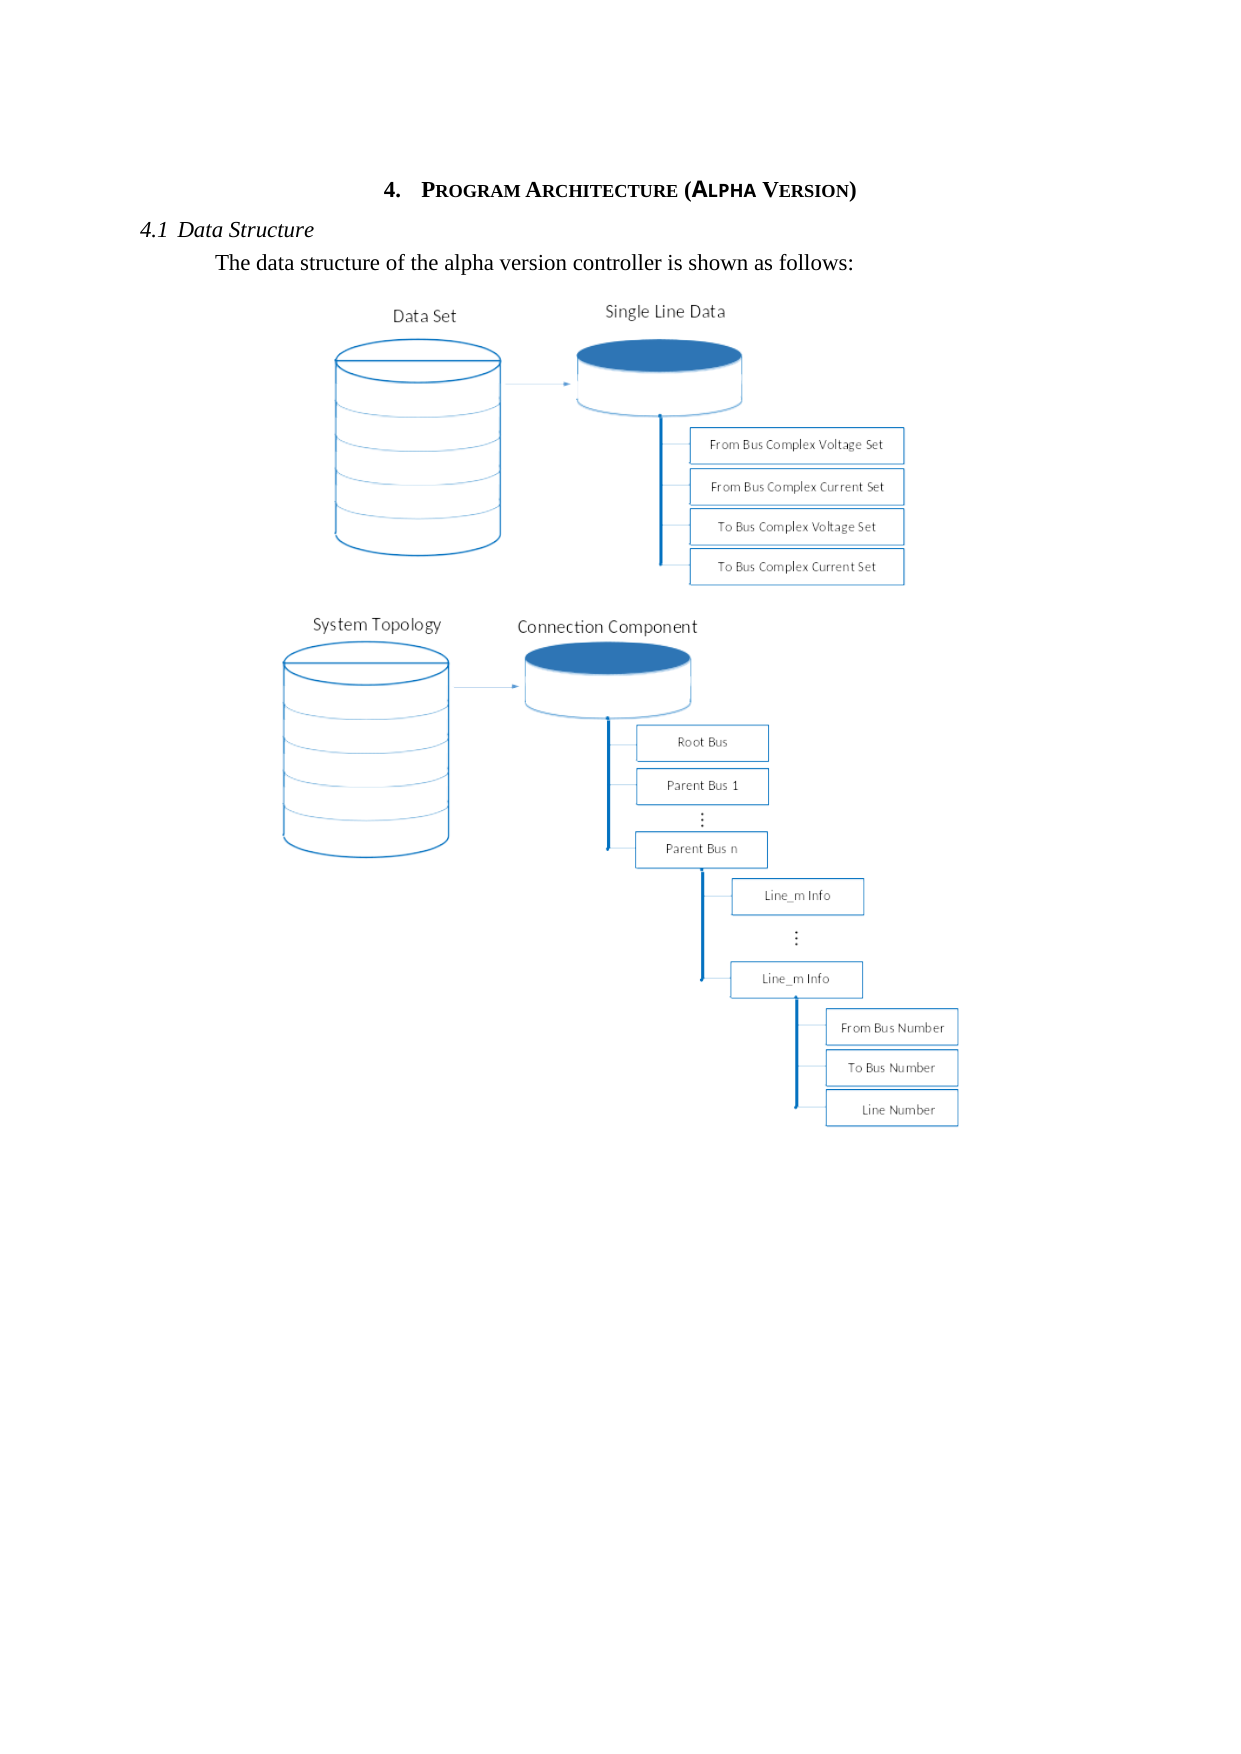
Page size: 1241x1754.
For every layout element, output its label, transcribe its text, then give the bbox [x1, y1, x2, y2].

subtitle Program Architecture (Alpha Version) [177, 173, 1063, 204]
text The data structure of the alpha version controller is shown as follows: [177, 249, 1063, 275]
subtitle Data Structure [140, 216, 1063, 243]
